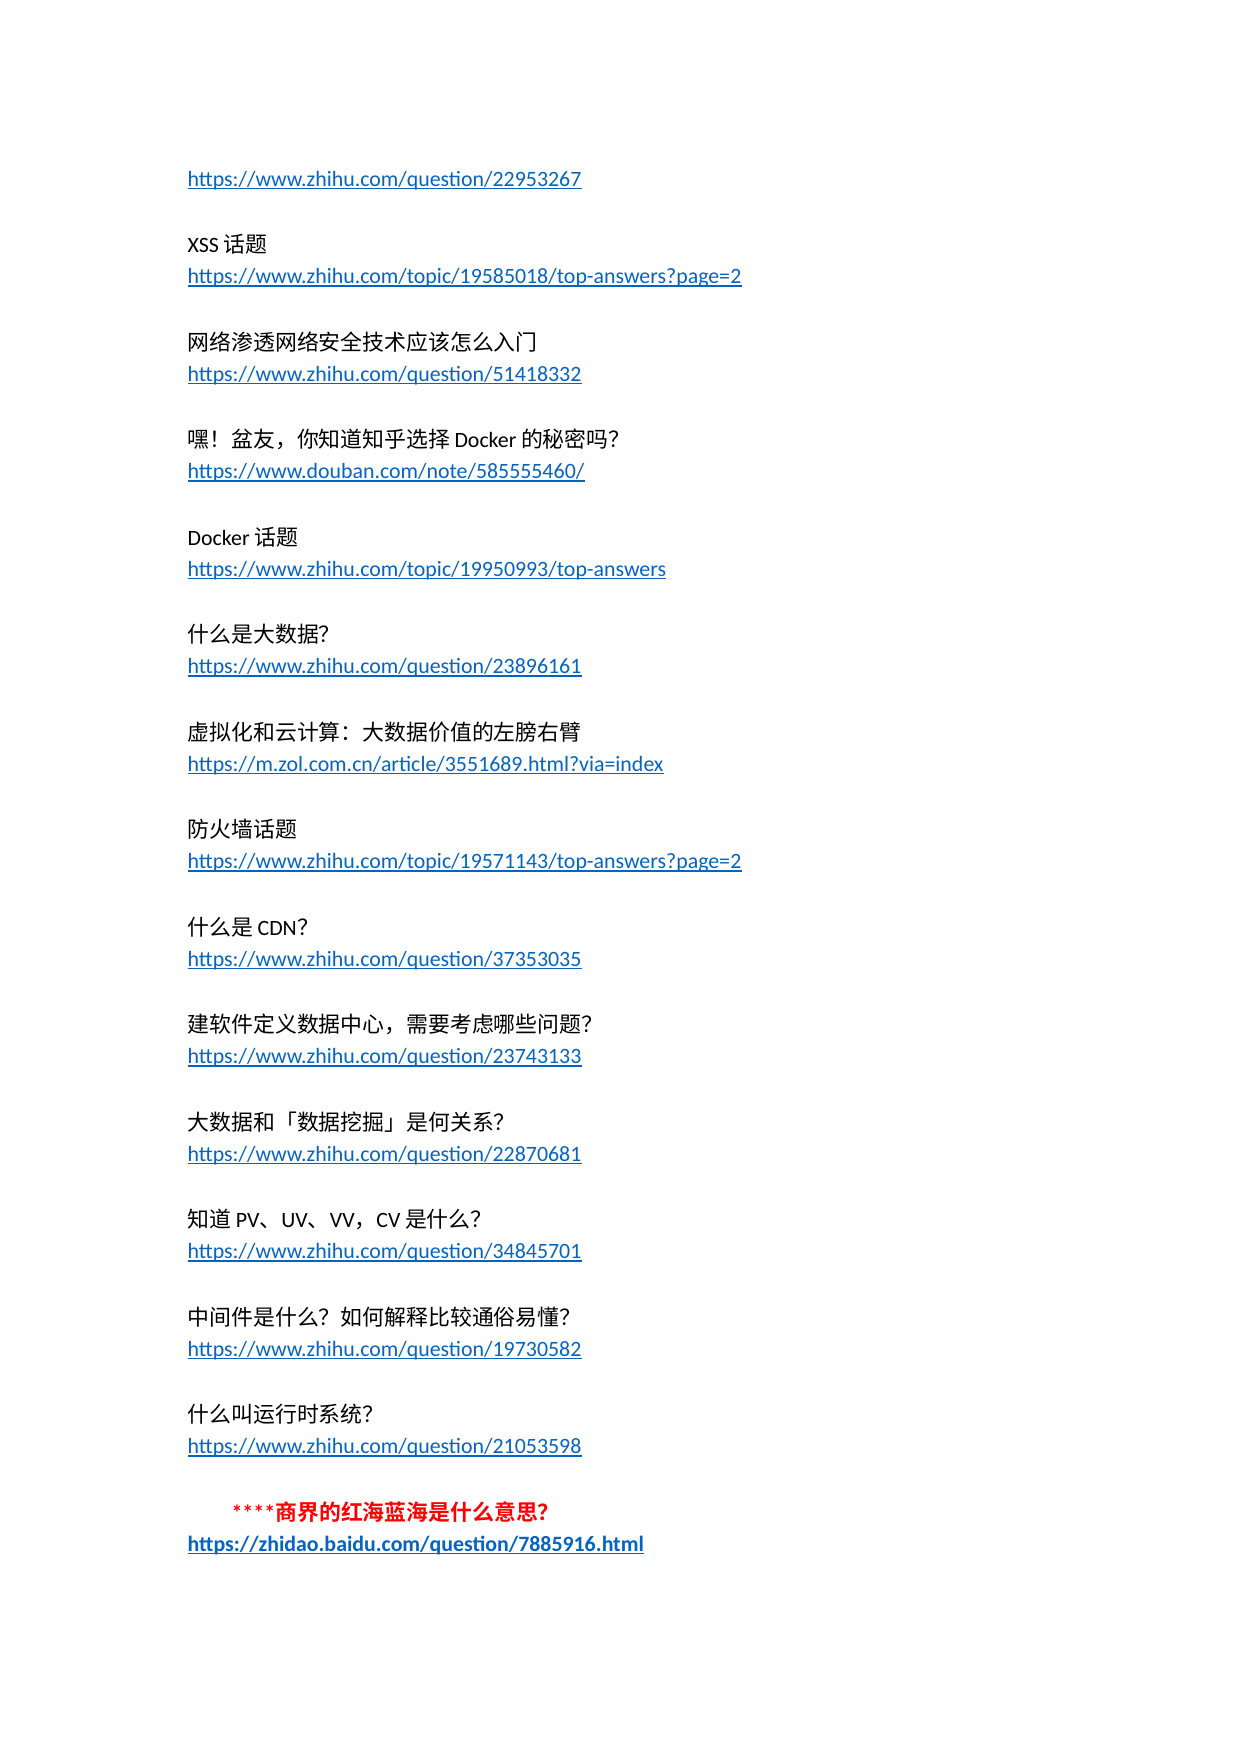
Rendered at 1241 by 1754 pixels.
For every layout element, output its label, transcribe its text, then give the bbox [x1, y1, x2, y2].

text 防火墙话题 [187, 812, 1053, 844]
text https://zhidao.baidu.com/question/7885916.html [187, 1527, 1053, 1559]
text 什么是CDN？ [187, 909, 1053, 942]
text 中间件是什么？如何解释比较通俗易懂？ [187, 1299, 1053, 1332]
text https://www.douban.com/note/585555460/ [187, 454, 1053, 487]
text https://www.zhihu.com/question/22953267 [187, 162, 1053, 194]
text https://www.zhihu.com/question/34845701 [187, 1234, 1053, 1267]
text https://www.zhihu.com/topic/19585018/top-answers?page=2 [187, 259, 1053, 292]
text https://www.zhihu.com/question/37353035 [187, 942, 1053, 974]
text https://www.zhihu.com/question/22870681 [187, 1137, 1053, 1169]
text https://www.zhihu.com/question/23743133 [187, 1039, 1053, 1072]
text https://www.zhihu.com/question/23896161 [187, 649, 1053, 682]
text 网络渗透网络安全技术应该怎么入门 [187, 324, 1053, 357]
text Docker话题 [187, 519, 1053, 552]
text 大数据和「数据挖掘」是何关系？ [187, 1104, 1053, 1137]
text https://m.zol.com.cn/article/3551689.html?via=index [187, 747, 1053, 779]
text 知道PV、UV、VV，CV是什么？ [187, 1202, 1053, 1234]
text https://www.zhihu.com/question/51418332 [187, 357, 1053, 389]
text https://www.zhihu.com/topic/19950993/top-answers [187, 552, 1053, 584]
text XSS话题 [187, 227, 1053, 259]
text 嘿！盆友，你知道知乎选择Docker的秘密吗？ [187, 422, 1053, 454]
text https://www.zhihu.com/question/19730582 [187, 1332, 1053, 1364]
text https://www.zhihu.com/topic/19571143/top-answers?page=2 [187, 844, 1053, 877]
text 建软件定义数据中心，需要考虑哪些问题？ [187, 1007, 1053, 1039]
text https://www.zhihu.com/question/21053598 [187, 1429, 1053, 1462]
text 什么叫运行时系统？ [187, 1397, 1053, 1429]
text 什么是大数据？ [187, 617, 1053, 649]
text 虚拟化和云计算：大数据价值的左膀右臂 [187, 714, 1053, 747]
text ****商界的红海蓝海是什么意思？ [187, 1494, 1053, 1527]
